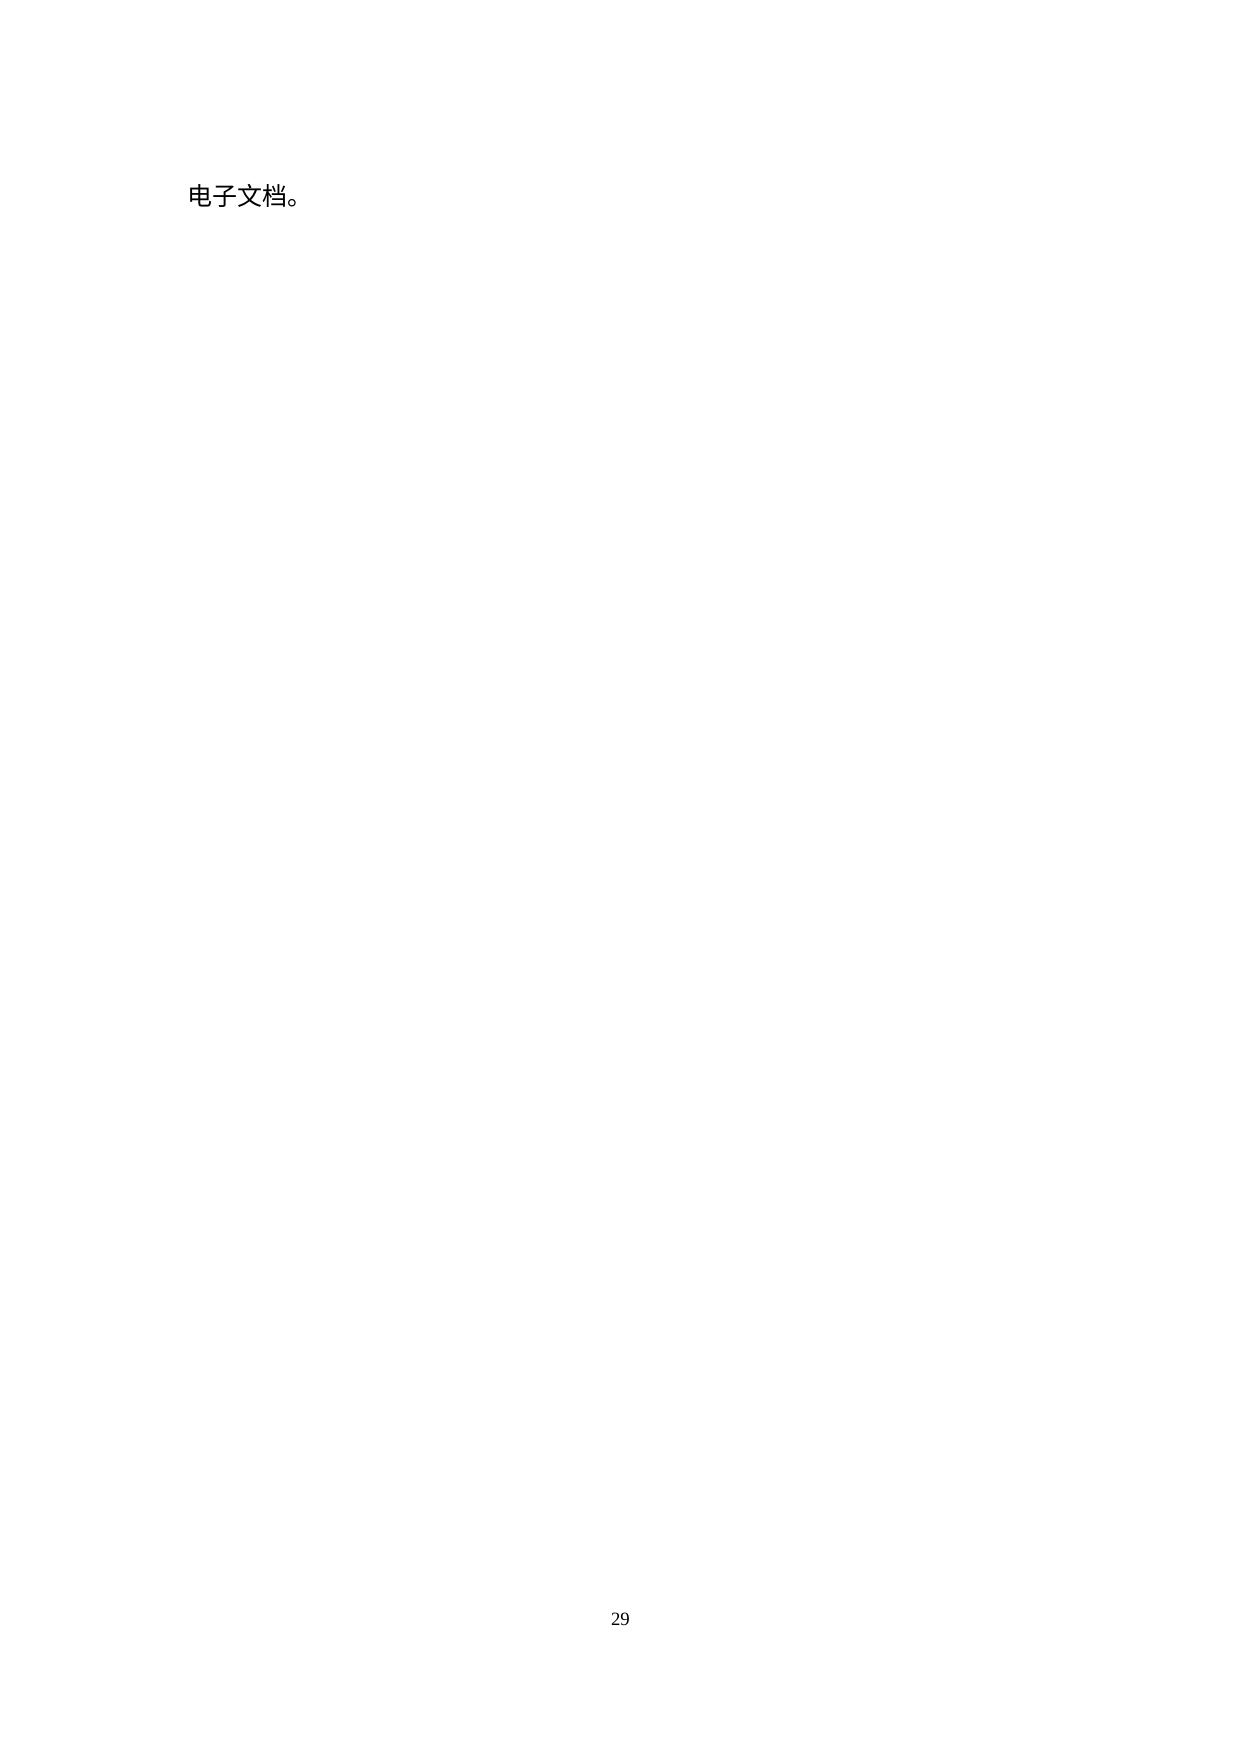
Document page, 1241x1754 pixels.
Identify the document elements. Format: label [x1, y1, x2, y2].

text [187, 162, 1053, 227]
